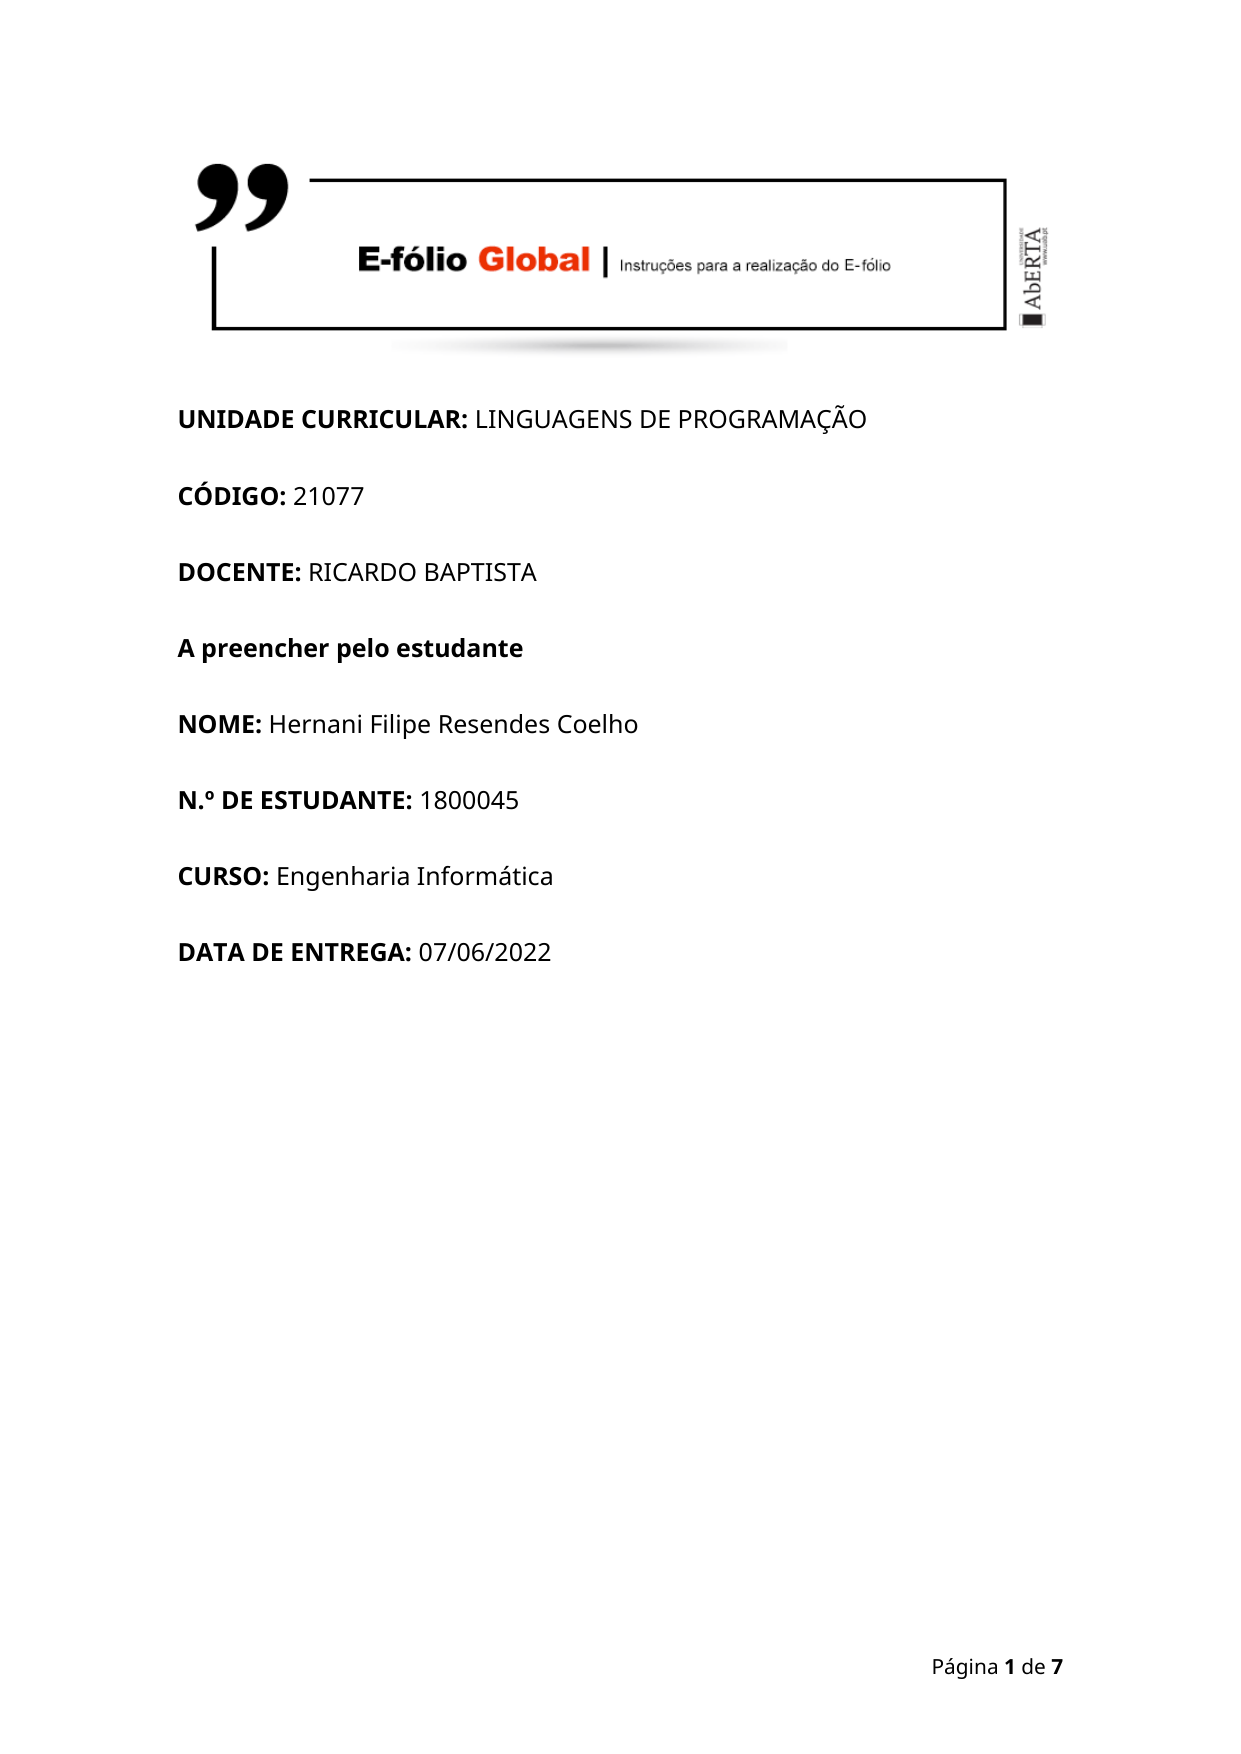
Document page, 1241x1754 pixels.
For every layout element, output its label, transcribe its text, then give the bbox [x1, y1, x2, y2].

text CURSO: Engenharia Informática [177, 858, 1063, 892]
text UNIDADE CURRICULAR: LINGUAGENS DE PROGRAMAÇÃO [177, 402, 1063, 436]
text A preencher pelo estudante [177, 630, 1063, 664]
text DOCENTE: RICARDO BAPTISTA [177, 554, 1063, 588]
text N.º DE ESTUDANTE: 1800045 [177, 782, 1063, 816]
text NOME: Hernani Filipe Resendes Coelho [177, 706, 1063, 740]
text CÓDIGO: 21077 [177, 478, 1063, 512]
text DATA DE ENTREGA: 07/06/2022 [177, 934, 1063, 968]
picture [177, 147, 1064, 361]
